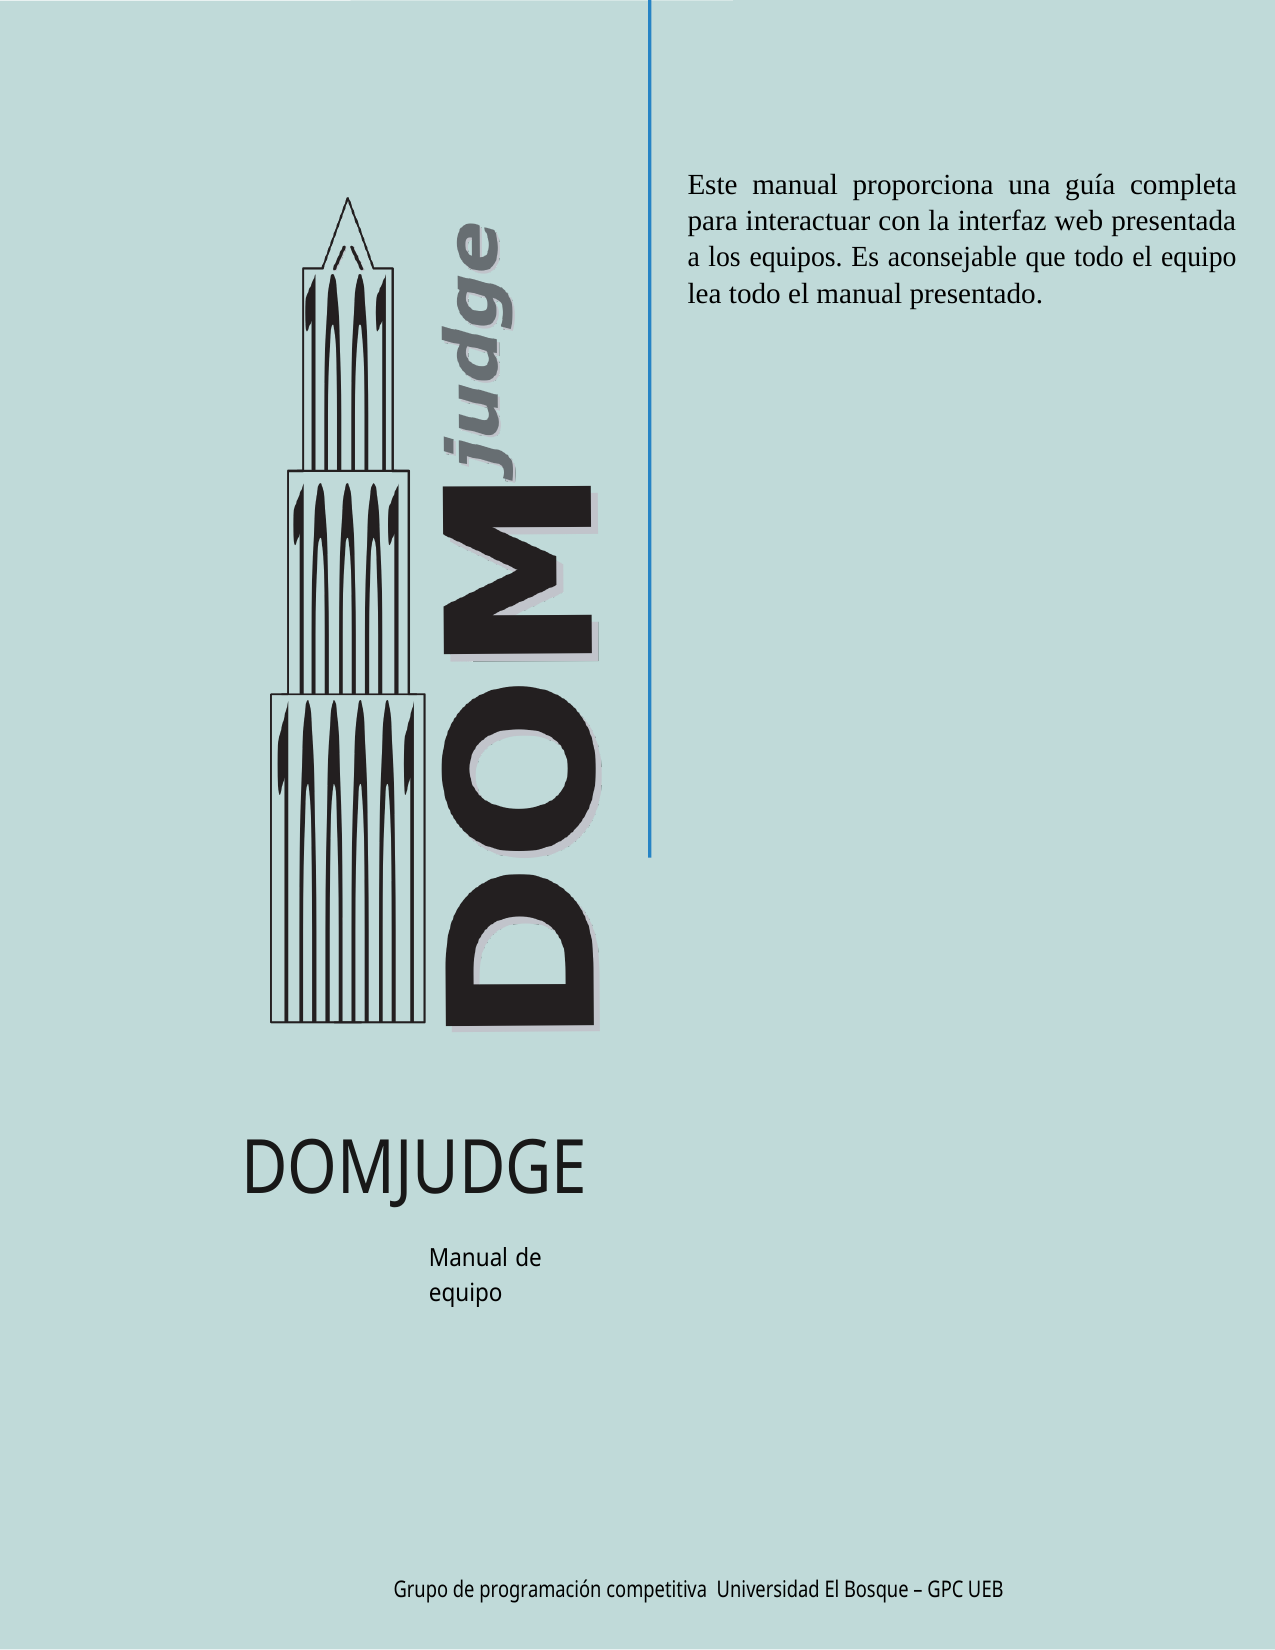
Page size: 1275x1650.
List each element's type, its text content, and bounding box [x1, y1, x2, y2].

picture [241, 191, 615, 1114]
title DOMJUDGE [241, 1114, 612, 1215]
text Grupo de programación competitiva Universidad El Bosque – GPC UEB [275, 1572, 1122, 1604]
text Manual de equipo [429, 1240, 612, 1308]
text Este manual proporciona una guía completa para interactuar con la interfaz web presentada a los equipos. Es aconsejable que todo el equipo lea todo el manual presentado. [687, 167, 1237, 309]
